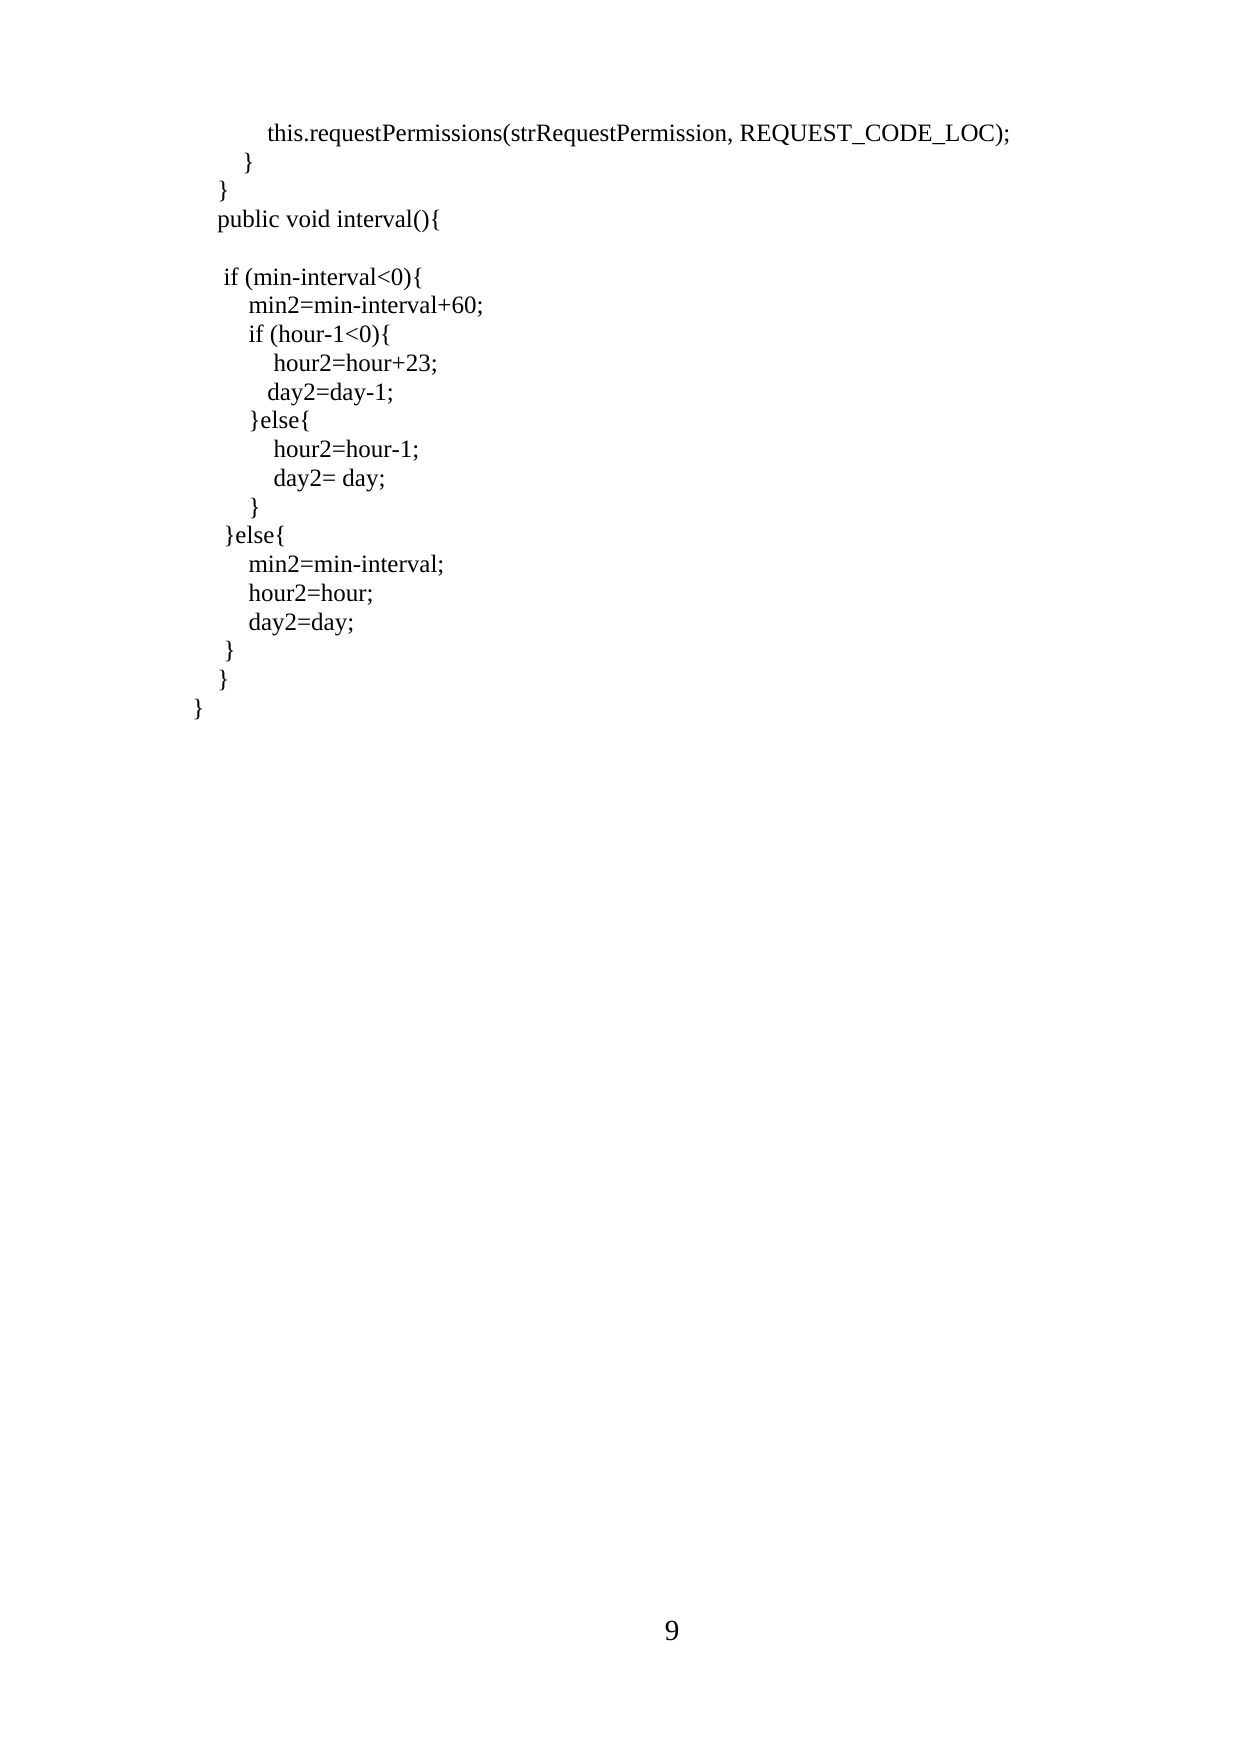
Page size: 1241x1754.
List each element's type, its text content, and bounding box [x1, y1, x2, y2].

text hour2=hour+23; [118, 348, 1152, 377]
text this.requestPermissions(strRequestPermission, REQUEST_CODE_LOC); [118, 118, 1152, 147]
text } [118, 147, 1152, 176]
text day2= day; [118, 463, 1152, 492]
text day2=day; [118, 607, 1152, 636]
text }else{ [118, 521, 1152, 549]
text hour2=hour-1; [118, 434, 1152, 463]
text }else{ [118, 406, 1152, 434]
text if (min-interval<0){ [118, 262, 1152, 291]
text min2=min-interval+60; [118, 291, 1152, 319]
text min2=min-interval; [118, 549, 1152, 578]
text } [118, 492, 1152, 521]
text public void interval(){ [118, 204, 1152, 233]
text if (hour-1<0){ [118, 319, 1152, 348]
text } [118, 693, 1152, 722]
text } [118, 636, 1152, 664]
text day2=day-1; [118, 377, 1152, 406]
text } [118, 664, 1152, 693]
text } [118, 176, 1152, 204]
text hour2=hour; [118, 578, 1152, 607]
